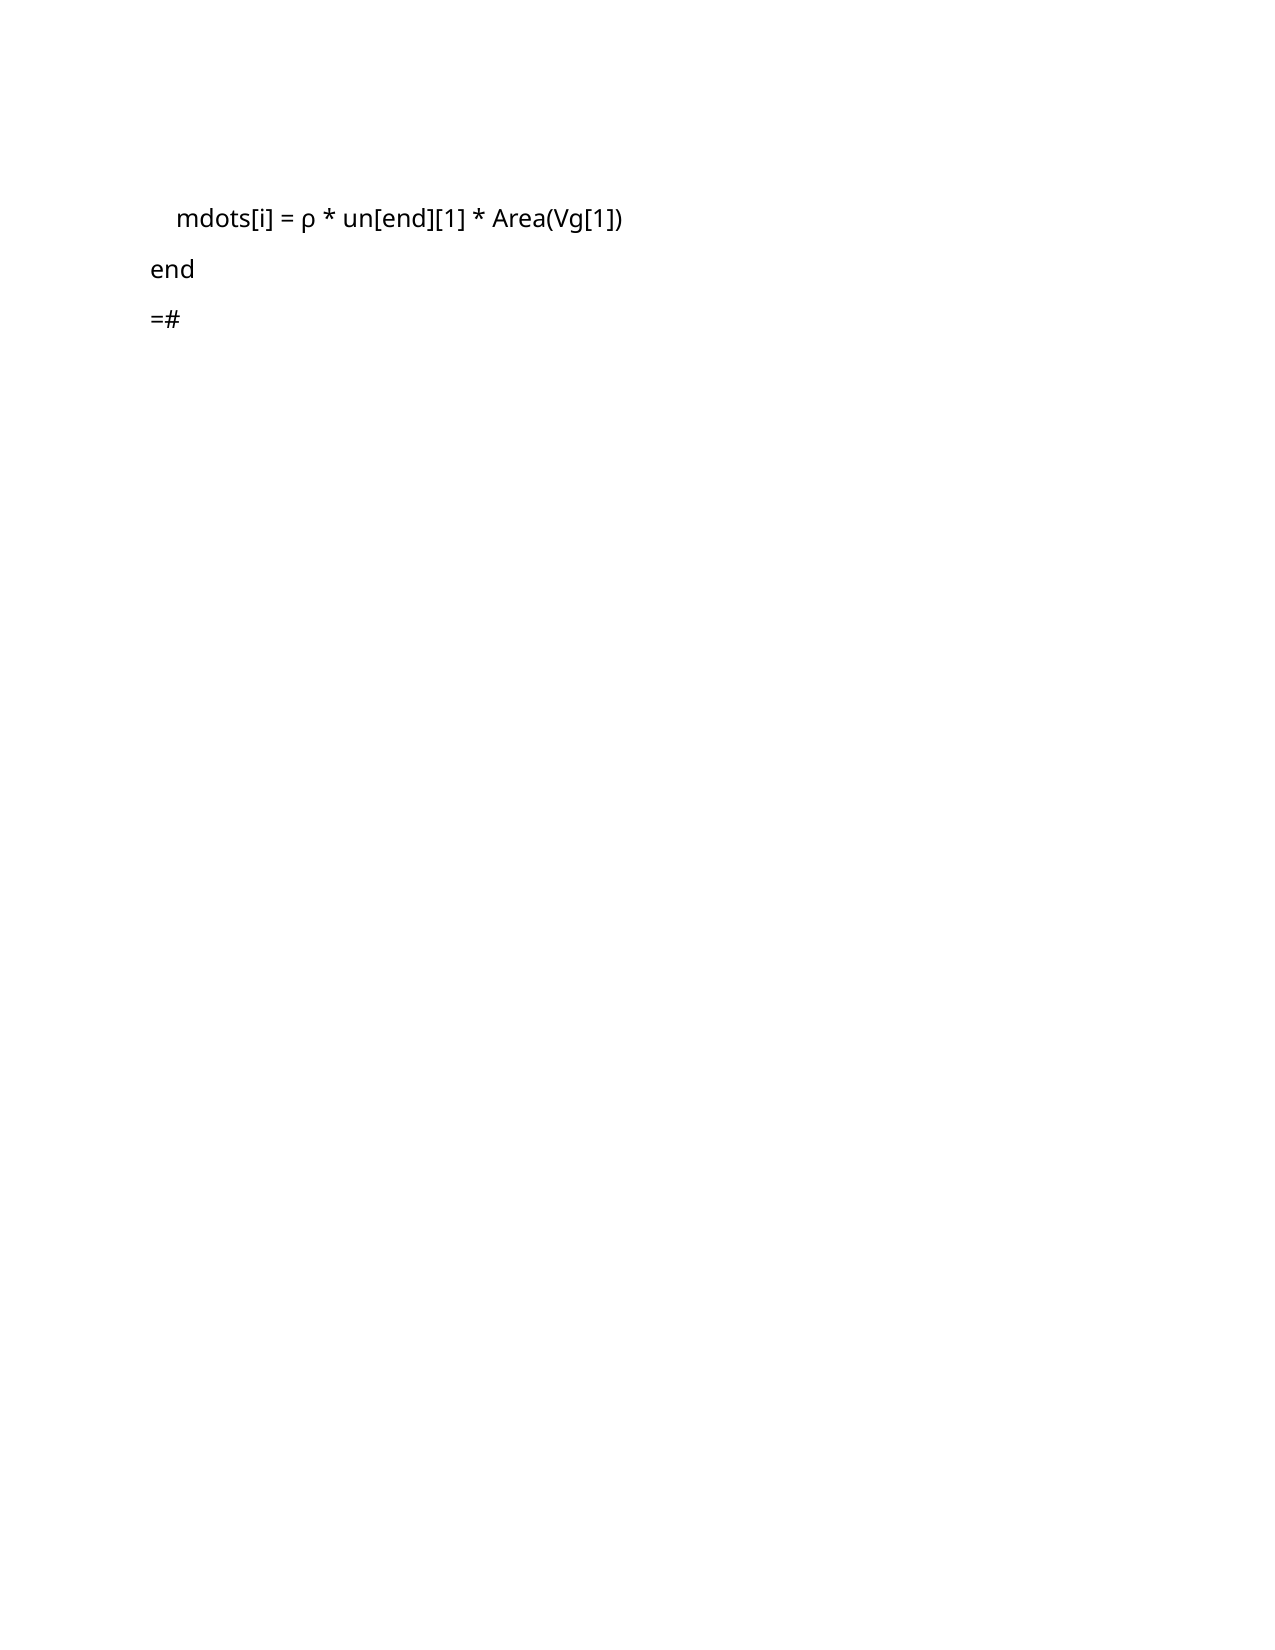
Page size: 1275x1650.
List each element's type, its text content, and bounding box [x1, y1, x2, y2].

text mdots[i] = ρ * un[end][1] * Area(Vg[1]) [150, 201, 1125, 235]
text end [150, 251, 1125, 286]
text =# [150, 302, 1125, 336]
